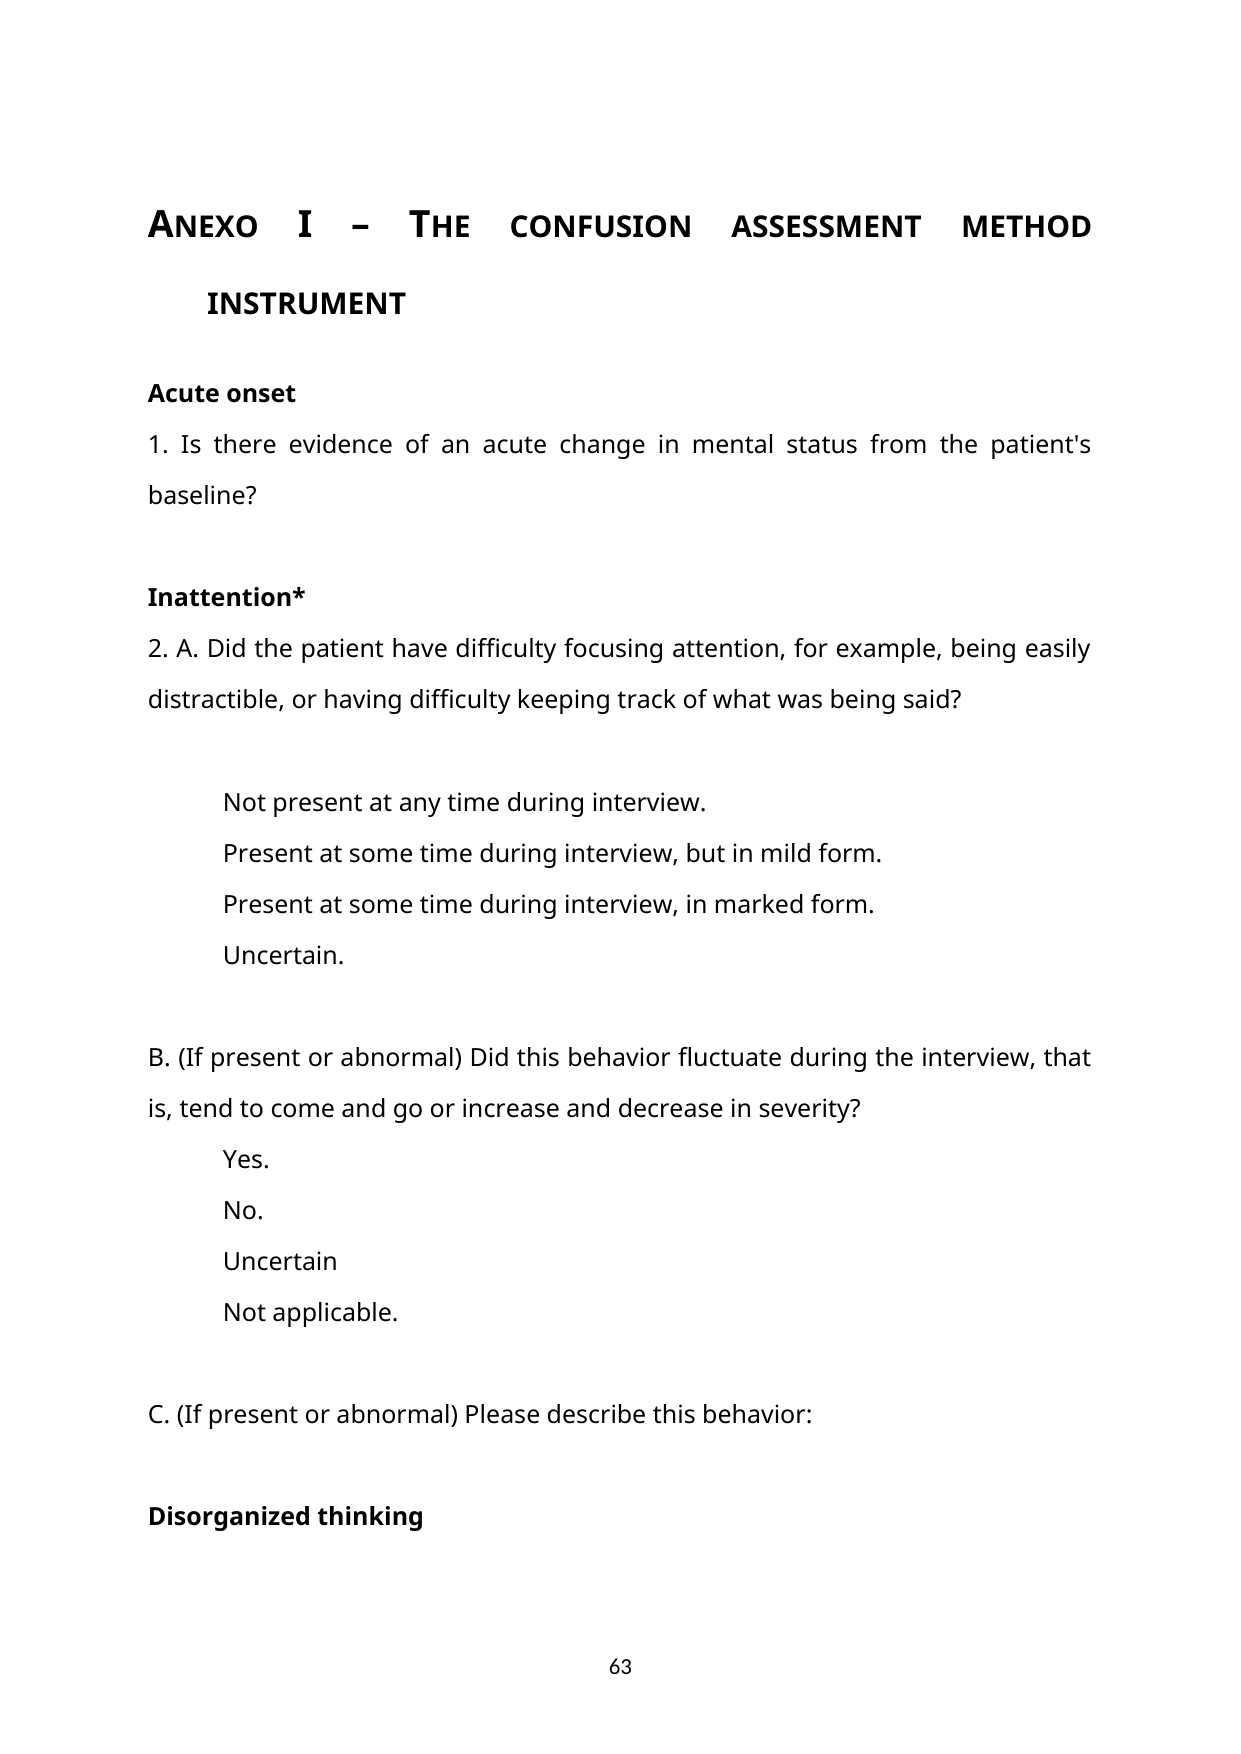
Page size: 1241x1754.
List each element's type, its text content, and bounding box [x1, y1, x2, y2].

text Not applicable. [223, 1294, 1092, 1329]
text Disorganized thinking [148, 1499, 1092, 1533]
text B. (If present or abnormal) Did this behavior fluctuate during the interview, that is, tend to come and go or increase and decrease in severity? [148, 1039, 1092, 1124]
text C. (If present or abnormal) Please describe this behavior: [148, 1397, 1092, 1431]
text Inattention* [148, 580, 1092, 614]
text Yes. [223, 1141, 1092, 1176]
text Present at some time during interview, in marked form. [223, 886, 1092, 920]
text Not present at any time during interview. [223, 784, 1092, 818]
text Acute onset [148, 376, 1092, 410]
text No. [223, 1192, 1092, 1227]
subtitle Anexo I – The confusion assessment method instrument [148, 198, 1092, 325]
text 1. Is there evidence of an acute change in mental status from the patient's baseline? [148, 427, 1092, 512]
text Uncertain. [223, 937, 1092, 971]
text Present at some time during interview, but in mild form. [223, 835, 1092, 869]
text 2. A. Did the patient have difficulty focusing attention, for example, being easily distractible, or having difficulty keeping track of what was being said? [148, 631, 1092, 716]
text Uncertain [223, 1243, 1092, 1278]
